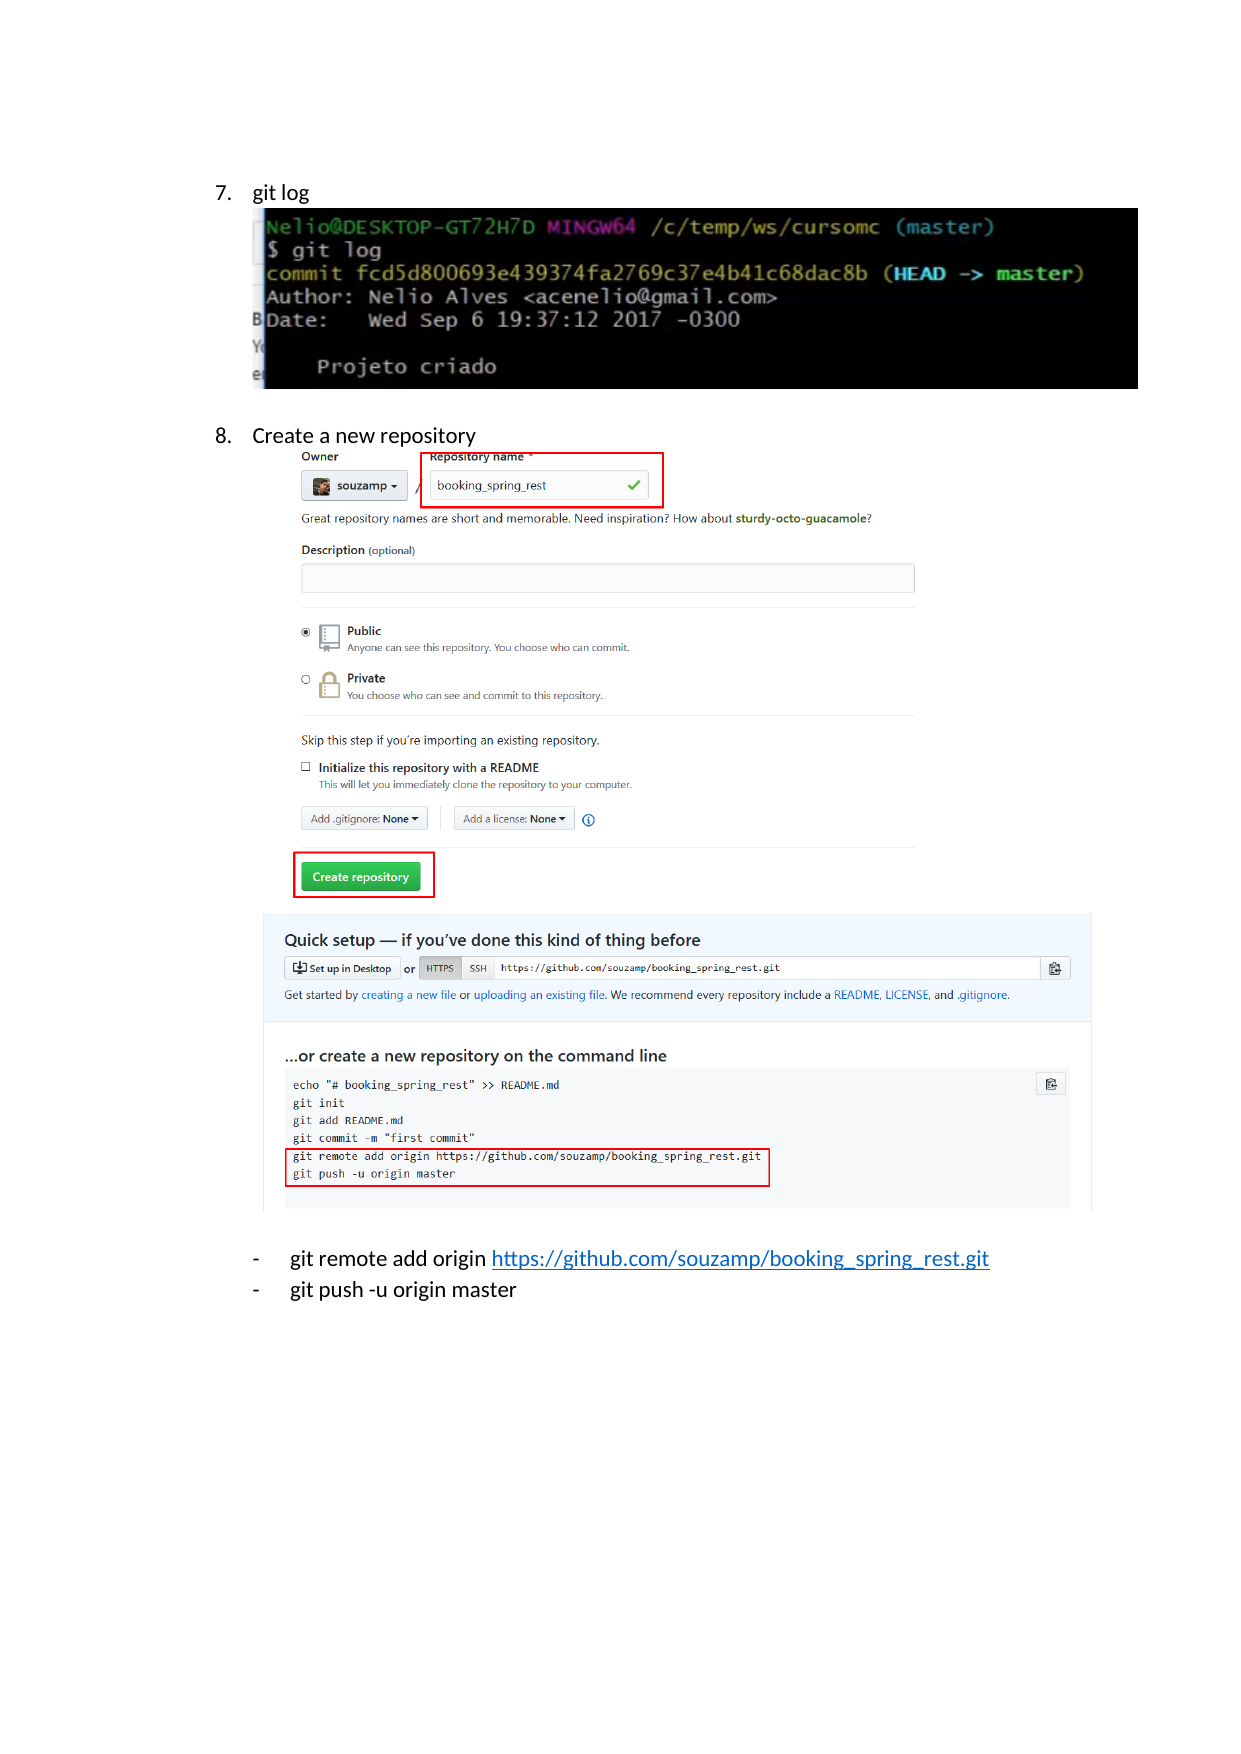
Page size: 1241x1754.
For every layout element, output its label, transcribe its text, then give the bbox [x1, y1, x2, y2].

picture [252, 208, 1138, 389]
list git remote add origin https://github.com/souzamp/booking_spring_rest.git [252, 1244, 1063, 1272]
list git push -u origin master [252, 1275, 1063, 1303]
list Create a new repository [215, 421, 1063, 449]
picture [252, 451, 957, 912]
picture [252, 913, 1138, 1212]
list git log [215, 178, 1063, 206]
